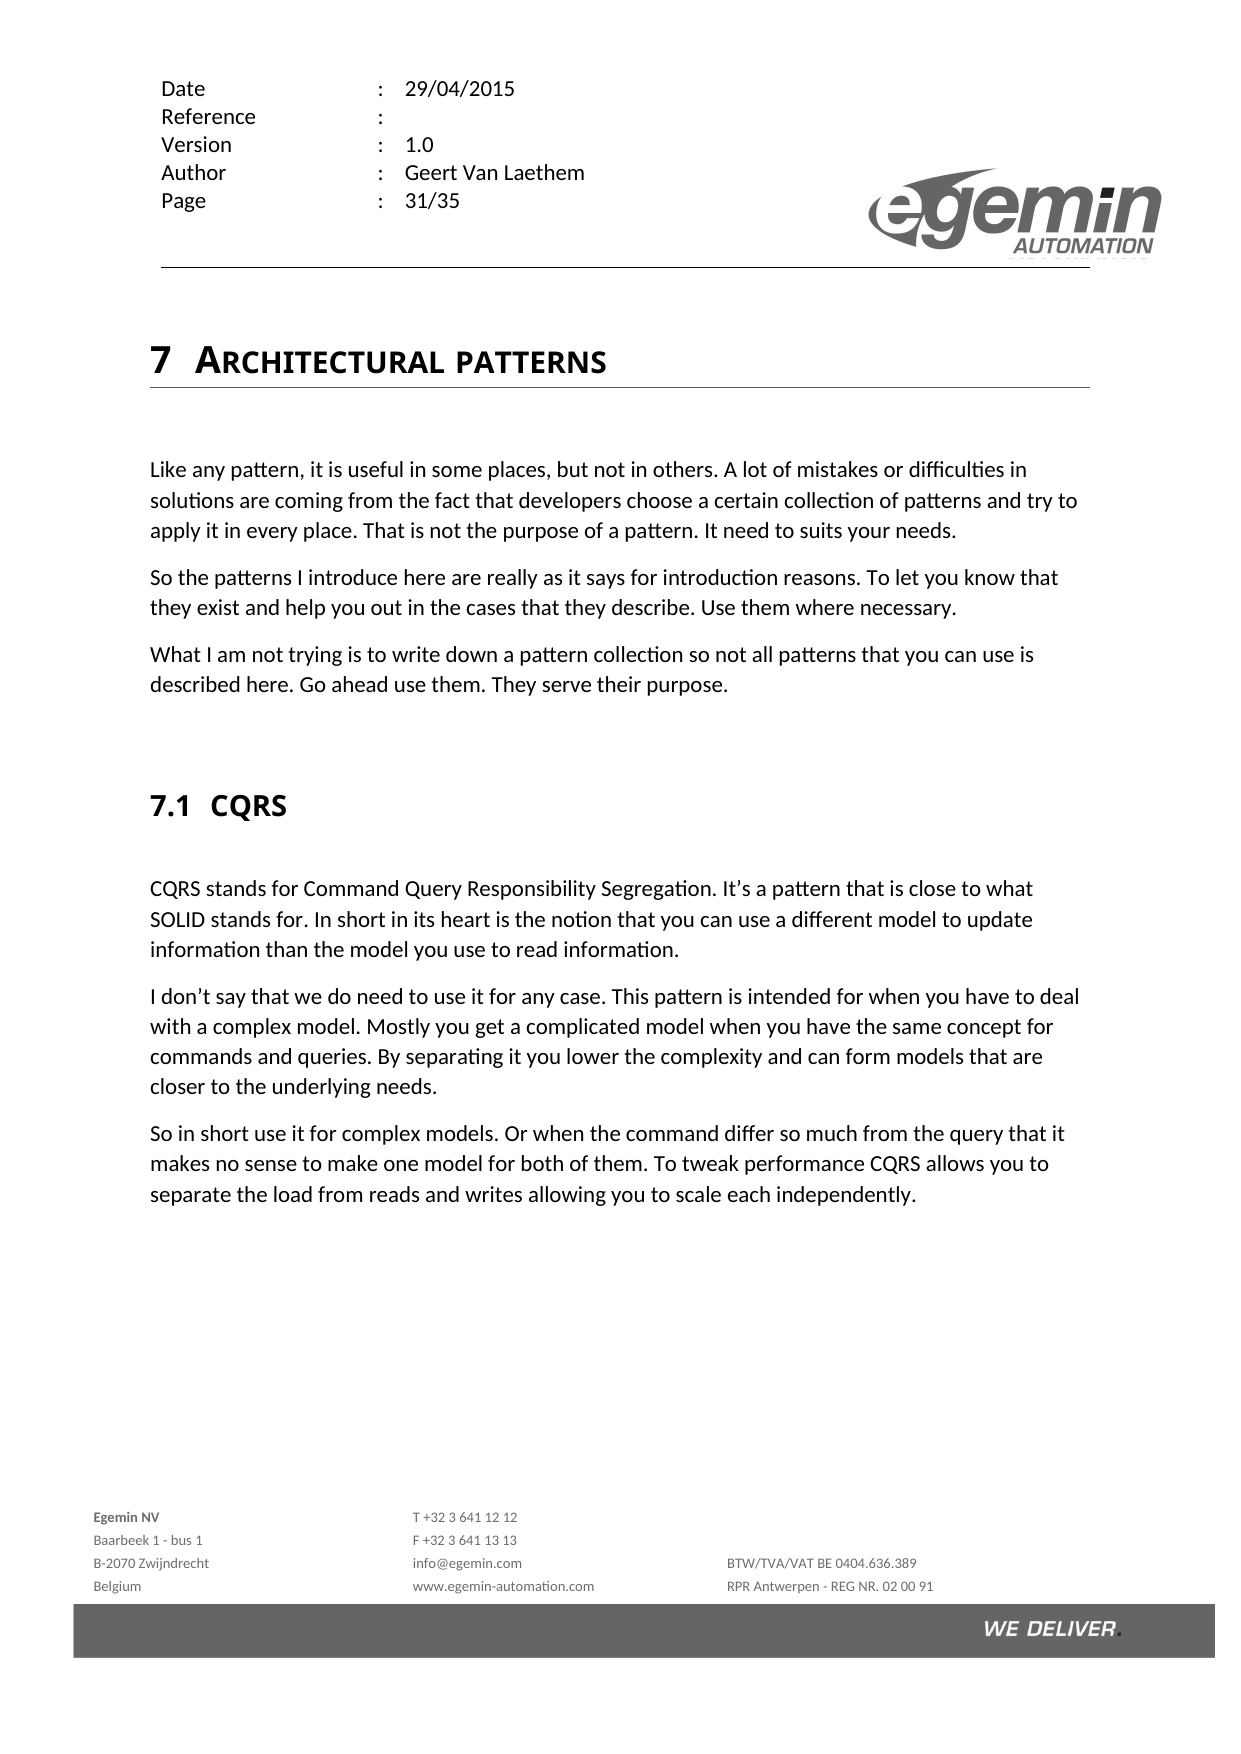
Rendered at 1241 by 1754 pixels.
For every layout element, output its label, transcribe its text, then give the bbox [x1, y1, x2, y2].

picture [0, 73, 1241, 263]
text What I am not trying is to write down a pattern collection so not all patterns that you can use is described here. Go ahead use them. They serve their purpose. [150, 640, 1090, 698]
subtitle Architectural patterns [150, 334, 1090, 387]
text I don’t say that we do need to use it for any case. This pattern is intended for when you have to deal with a complex model. Mostly you get a complicated model when you have the same concept for commands and queries. By separating it you lower the complexity and can form models that are closer to the underlying needs. [150, 982, 1090, 1100]
text So the patterns I introduce here are really as it says for introduction reasons. To let you know that they exist and help you out in the cases that they describe. Use them where necessary. [150, 563, 1090, 621]
text So in short use it for complex models. Or when the command differ so much from the query that it makes no sense to make one model for both of them. To tweak performance CQRS allows you to separate the load from reads and writes allowing you to scale each independently. [150, 1119, 1090, 1208]
text CQRS stands for Command Query Responsibility Segregation. It’s a pattern that is close to what SOLID stands for. In short in its heart is the notion that you can use a different model to update information than the model you use to read information. [150, 874, 1090, 963]
subtitle CQRS [150, 785, 1090, 824]
text Like any pattern, it is useful in some places, but not in others. A lot of mistakes or difficulties in solutions are coming from the fact that developers choose a certain collection of patterns and try to apply it in every place. That is not the purpose of a pattern. It need to suits your needs. [150, 456, 1090, 544]
picture [0, 1604, 1235, 1693]
